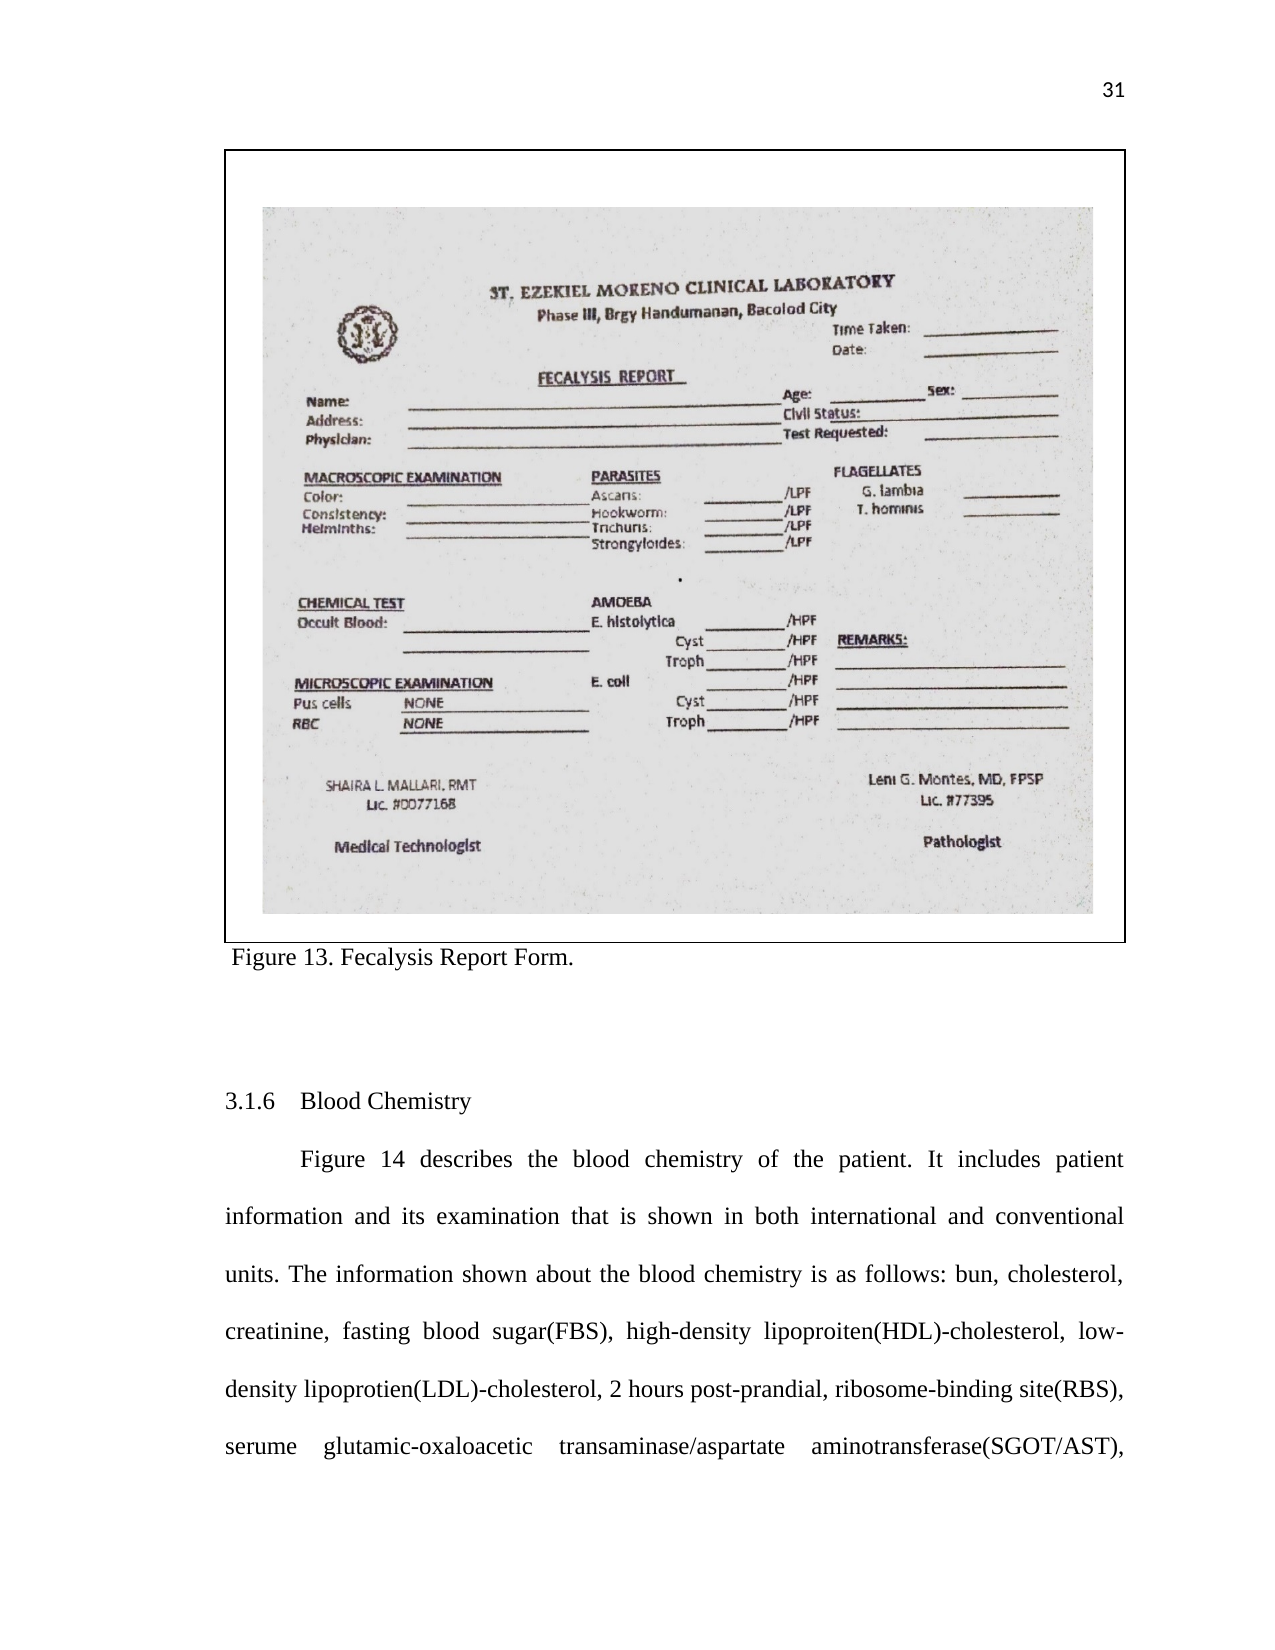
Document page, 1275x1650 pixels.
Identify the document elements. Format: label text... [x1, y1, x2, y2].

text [225, 1144, 1125, 1460]
text Figure 13. Fecalysis Report Form. [225, 942, 1125, 971]
picture [262, 207, 1094, 914]
text 3.1.6 Blood Chemistry [225, 1086, 1125, 1115]
